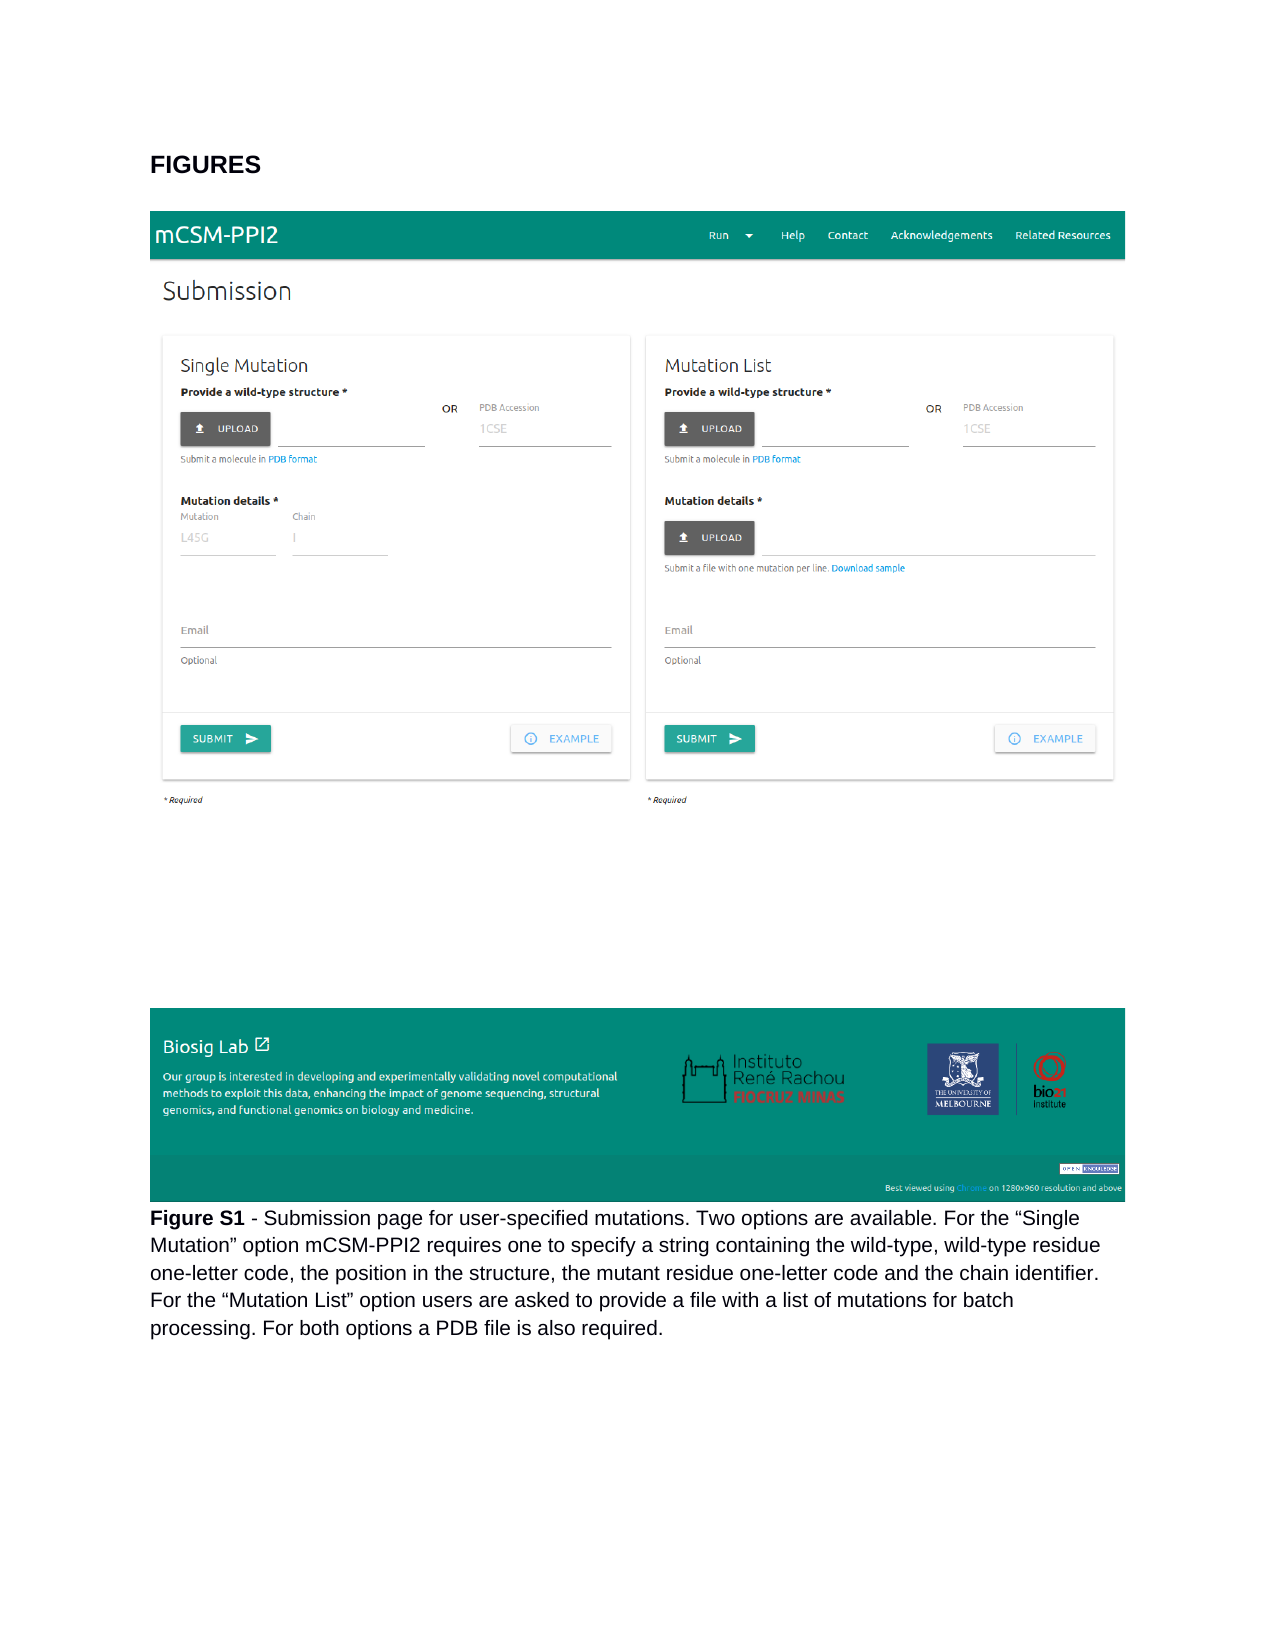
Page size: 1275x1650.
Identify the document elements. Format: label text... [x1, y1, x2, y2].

text FIGURES [150, 150, 1125, 179]
text Figure S1 - Submission page for user-specified mutations. Two options are available. For the “Single Mutation” option mCSM-PPI2 requires one to specify a string containing the wild-type, wild-type residue one-letter code, the position in the structure, the mutant residue one-letter code and the chain identifier. For the “Mutation List” option users are asked to provide a file with a list of mutations for batch processing. For both options a PDB file is also required. [150, 1206, 1125, 1339]
picture [150, 211, 1125, 1202]
